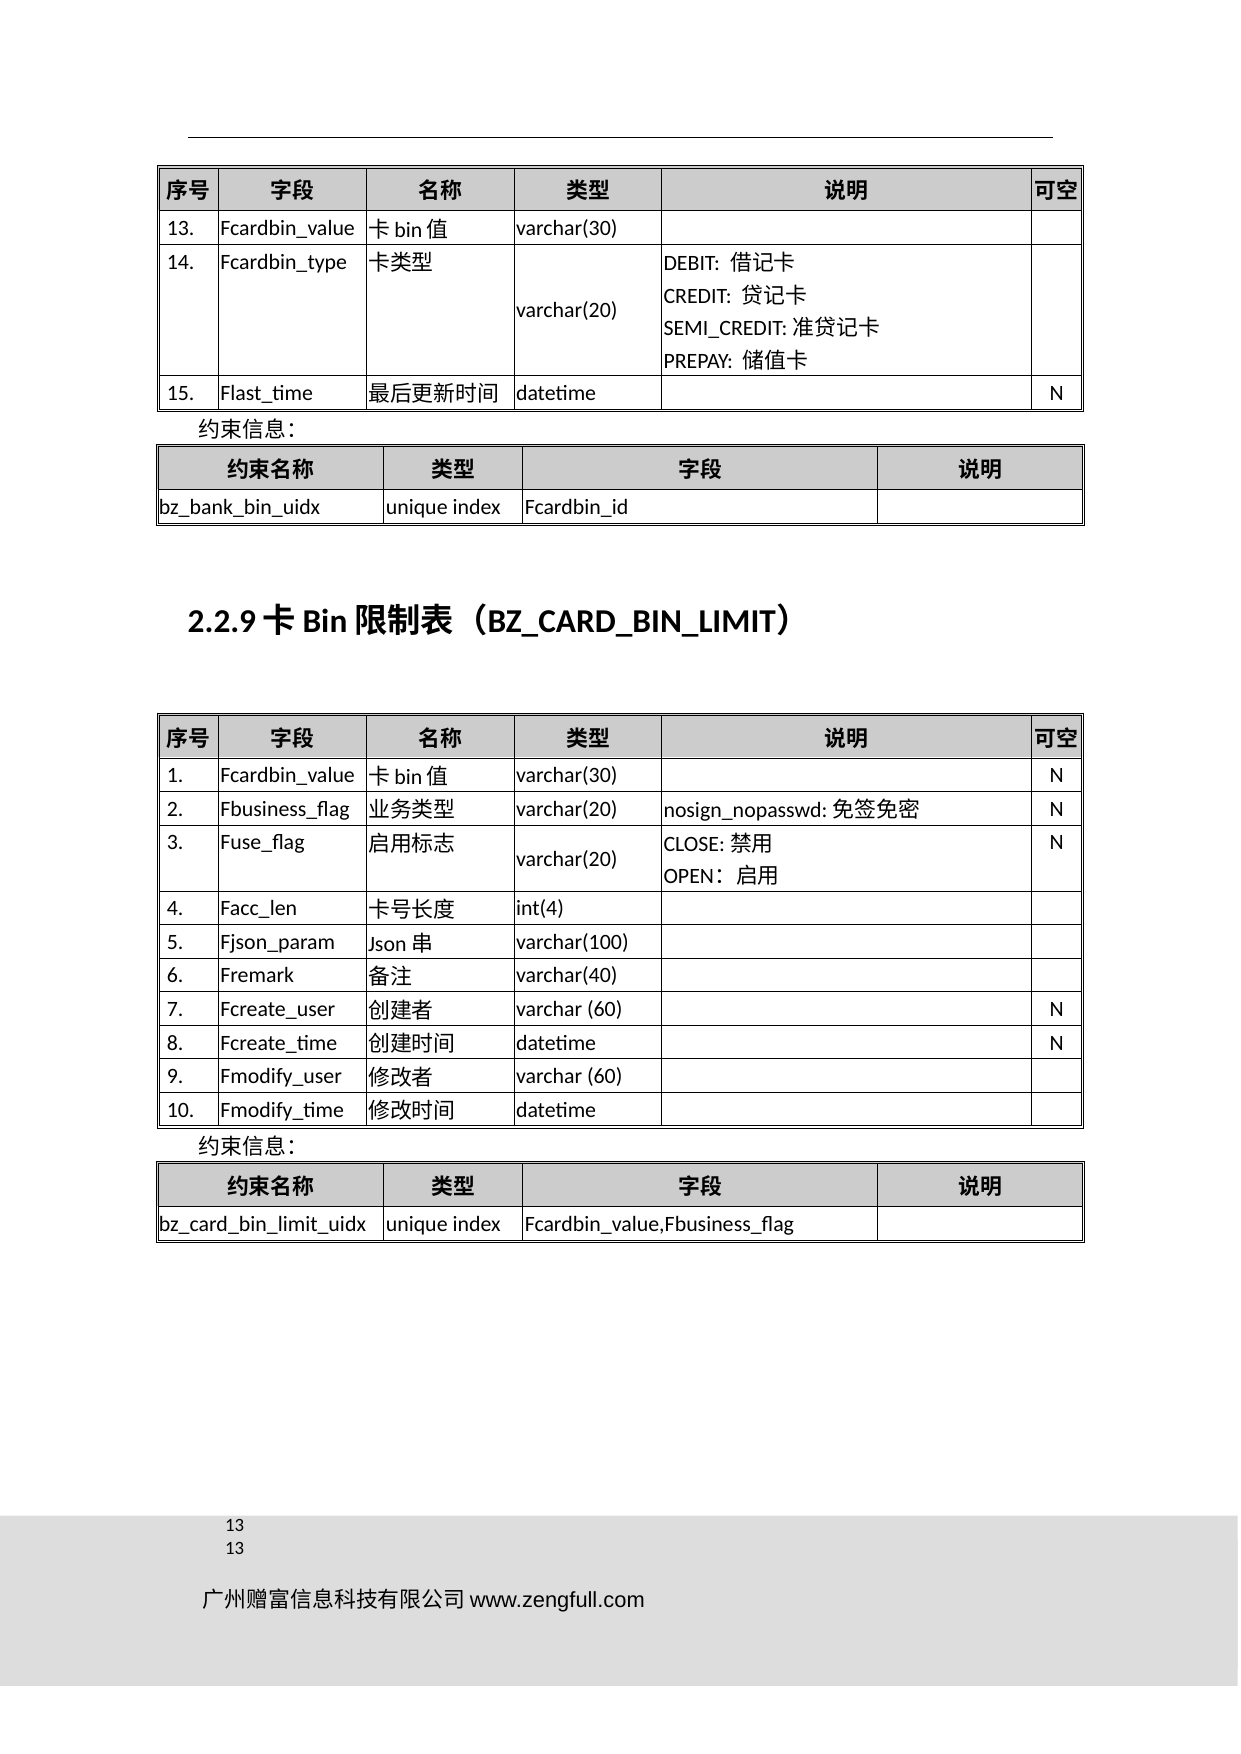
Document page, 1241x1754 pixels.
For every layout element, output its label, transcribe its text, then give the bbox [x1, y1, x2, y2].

table_cell [160, 1026, 218, 1058]
table_cell Fjson_param [219, 925, 366, 958]
table_cell datetime [515, 1093, 661, 1125]
table_cell datetime [515, 1026, 661, 1058]
table_cell [160, 892, 218, 924]
table_cell [662, 1026, 1031, 1058]
table_cell [662, 376, 1031, 408]
table_cell Fcreate_user [219, 992, 366, 1025]
table_cell Fmodify_user [219, 1059, 366, 1092]
table_cell varchar (60) [515, 1059, 661, 1092]
table_header 类型 [515, 716, 661, 757]
table_cell [160, 792, 218, 824]
table_cell varchar (60) [515, 992, 661, 1025]
table_cell 业务类型 [367, 792, 514, 824]
table_cell [160, 759, 218, 791]
table_cell [160, 245, 218, 375]
table_header 序号 [160, 716, 218, 757]
table_header 名称 [367, 169, 514, 210]
table_cell [160, 211, 218, 244]
table_cell N [1032, 759, 1081, 791]
table_header 可空 [1032, 169, 1081, 210]
table_cell N [1032, 376, 1081, 408]
table_cell Facc_len [219, 892, 366, 924]
table_cell 卡号长度 [367, 892, 514, 924]
table_cell 卡bin值 [367, 211, 514, 244]
table_cell 启用标志 [367, 826, 514, 891]
table_cell [662, 992, 1031, 1025]
table_cell unique index [384, 1207, 522, 1239]
text 约束信息： [187, 412, 1053, 444]
table_cell [1032, 245, 1081, 375]
table_header 名称 [367, 716, 514, 757]
table_cell varchar(30) [515, 759, 661, 791]
table_cell [662, 1093, 1031, 1125]
table_cell [662, 892, 1031, 924]
table_cell [878, 490, 1082, 523]
table_cell N [1032, 826, 1081, 891]
table_header 说明 [878, 447, 1082, 489]
table_cell [662, 211, 1031, 244]
table_header 字段 [219, 169, 366, 210]
table_cell [1032, 925, 1081, 958]
table_cell N [1032, 992, 1081, 1025]
table_header 字段 [523, 1164, 877, 1206]
table_header 字段 [219, 716, 366, 757]
table_header 序号 [160, 169, 218, 210]
subtitle 卡Bin限制表（BZ_CARD_BIN_LIMIT） [187, 585, 1053, 650]
table_cell 创建者 [367, 992, 514, 1025]
table_cell unique index [384, 490, 522, 523]
table_cell varchar(20) [515, 792, 661, 824]
table_cell [662, 1059, 1031, 1092]
table_cell 创建时间 [367, 1026, 514, 1058]
table_header 类型 [515, 169, 661, 210]
table_cell Fremark [219, 959, 366, 991]
table_cell Fmodify_time [219, 1093, 366, 1125]
table_cell N [1032, 1026, 1081, 1058]
table_cell Fcardbin_value,Fbusiness_flag [523, 1207, 877, 1239]
table_cell nosign_nopasswd: 免签免密 [662, 792, 1031, 824]
table_cell Fcardbin_id [523, 490, 877, 523]
table_header 说明 [662, 716, 1031, 757]
table_cell datetime [515, 376, 661, 408]
table_header 字段 [523, 447, 877, 489]
table_header 说明 [878, 1164, 1082, 1206]
table_cell 修改时间 [367, 1093, 514, 1125]
table_cell [160, 1059, 218, 1092]
table_cell varchar(100) [515, 925, 661, 958]
table_cell [160, 376, 218, 408]
table_header 说明 [662, 169, 1031, 210]
table_cell [160, 925, 218, 958]
table_cell Fcardbin_type [219, 245, 366, 375]
table_cell [1032, 959, 1081, 991]
table_cell 备注 [367, 959, 514, 991]
table_cell Fcreate_time [219, 1026, 366, 1058]
table_cell 修改者 [367, 1059, 514, 1092]
table_cell varchar(20) [515, 245, 661, 375]
table_header 约束名称 [159, 447, 383, 489]
table_cell 卡类型 [367, 245, 514, 375]
table_cell Fcardbin_value [219, 759, 366, 791]
table_cell Flast_time [219, 376, 366, 408]
table_cell [160, 826, 218, 891]
table_cell [662, 759, 1031, 791]
table_header 约束名称 [159, 1164, 383, 1206]
table_cell [662, 925, 1031, 958]
table_header 类型 [384, 447, 522, 489]
table_cell [1032, 211, 1081, 244]
table_header 类型 [384, 1164, 522, 1206]
table_cell CLOSE: 禁用 OPEN：启用 [662, 826, 1031, 891]
table_cell varchar(40) [515, 959, 661, 991]
table_cell 最后更新时间 [367, 376, 514, 408]
table_cell Fbusiness_flag [219, 792, 366, 824]
table_cell varchar(30) [515, 211, 661, 244]
table_cell Fuse_flag [219, 826, 366, 891]
table_header 可空 [1032, 716, 1081, 757]
table_cell [1032, 892, 1081, 924]
table_cell int(4) [515, 892, 661, 924]
table_cell [878, 1207, 1082, 1239]
table_cell bz_card_bin_limit_uidx [159, 1207, 383, 1239]
table_cell varchar(20) [515, 826, 661, 891]
table_cell [160, 959, 218, 991]
table_cell [662, 959, 1031, 991]
table_cell Fcardbin_value [219, 211, 366, 244]
table_cell N [1032, 792, 1081, 824]
table_cell Json串 [367, 925, 514, 958]
table_cell [1032, 1093, 1081, 1125]
text 约束信息： [187, 1129, 1053, 1161]
table_cell 卡bin值 [367, 759, 514, 791]
table_cell bz_bank_bin_uidx [159, 490, 383, 523]
table_cell [1032, 1059, 1081, 1092]
table_cell [160, 992, 218, 1025]
table_cell [160, 1093, 218, 1125]
table_cell DEBIT: 借记卡 CREDIT: 贷记卡 SEMI_CREDIT: 准贷记卡 PREPAY: 储值卡 [662, 245, 1031, 375]
